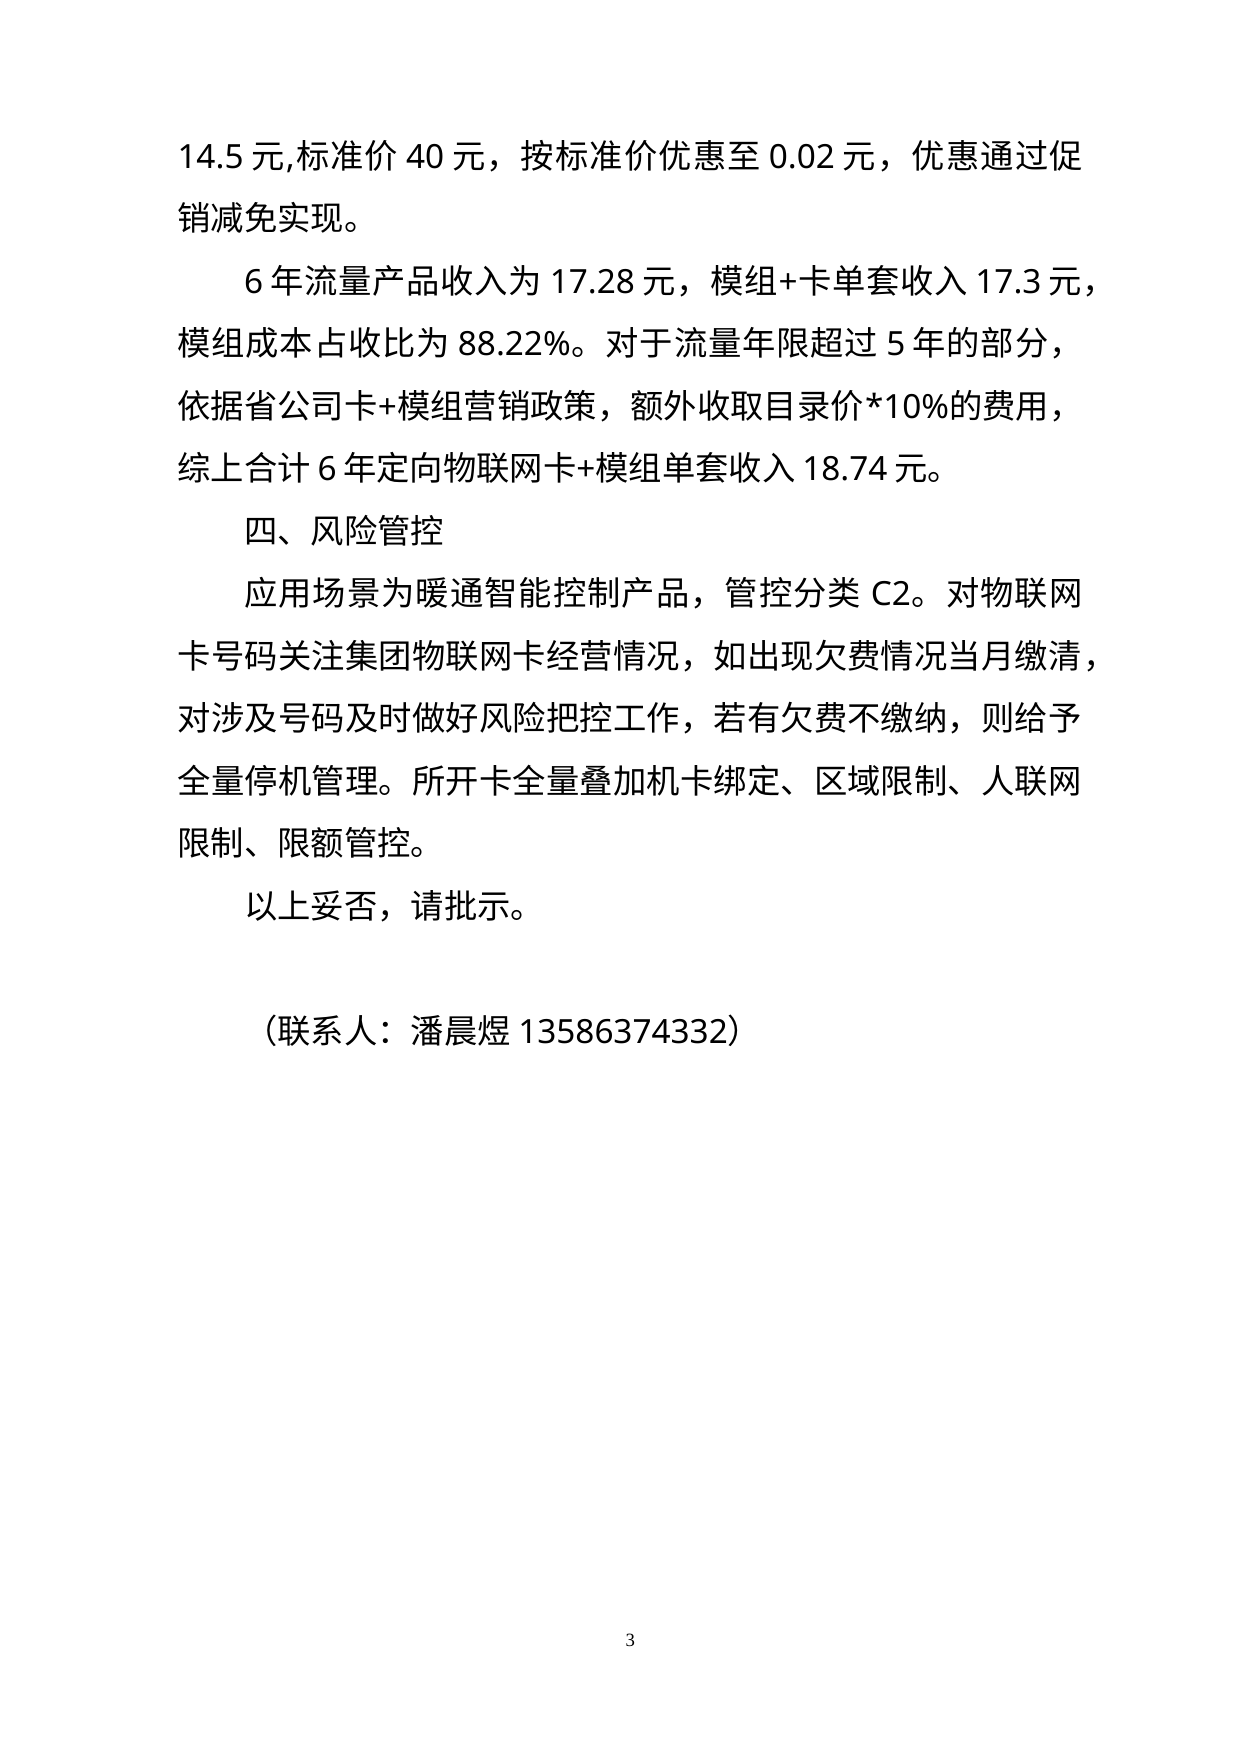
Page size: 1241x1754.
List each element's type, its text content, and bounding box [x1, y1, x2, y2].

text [177, 118, 1083, 243]
text 6年流量产品收入为17.28元，模组+卡单套收入17.3元，模组成本占收比为88.22%。对于流量年限超过5年的部分，依据省公司卡+模组营销政策，额外收取目录价*10%的费用，综上合计6年定向物联网卡+模组单套收入18.74元。 [177, 243, 1083, 493]
text 应用场景为暖通智能控制产品，管控分类C2。对物联网卡号码关注集团物联网卡经营情况，如出现欠费情况当月缴清，对涉及号码及时做好风险把控工作，若有欠费不缴纳，则给予全量停机管理。所开卡全量叠加机卡绑定、区域限制、人联网限制、限额管控。 [177, 556, 1083, 868]
text 以上妥否，请批示。 [177, 868, 1083, 931]
text 四、风险管控 [177, 493, 1083, 556]
text （联系人：潘晨煜 13586374332） [177, 993, 1083, 1056]
